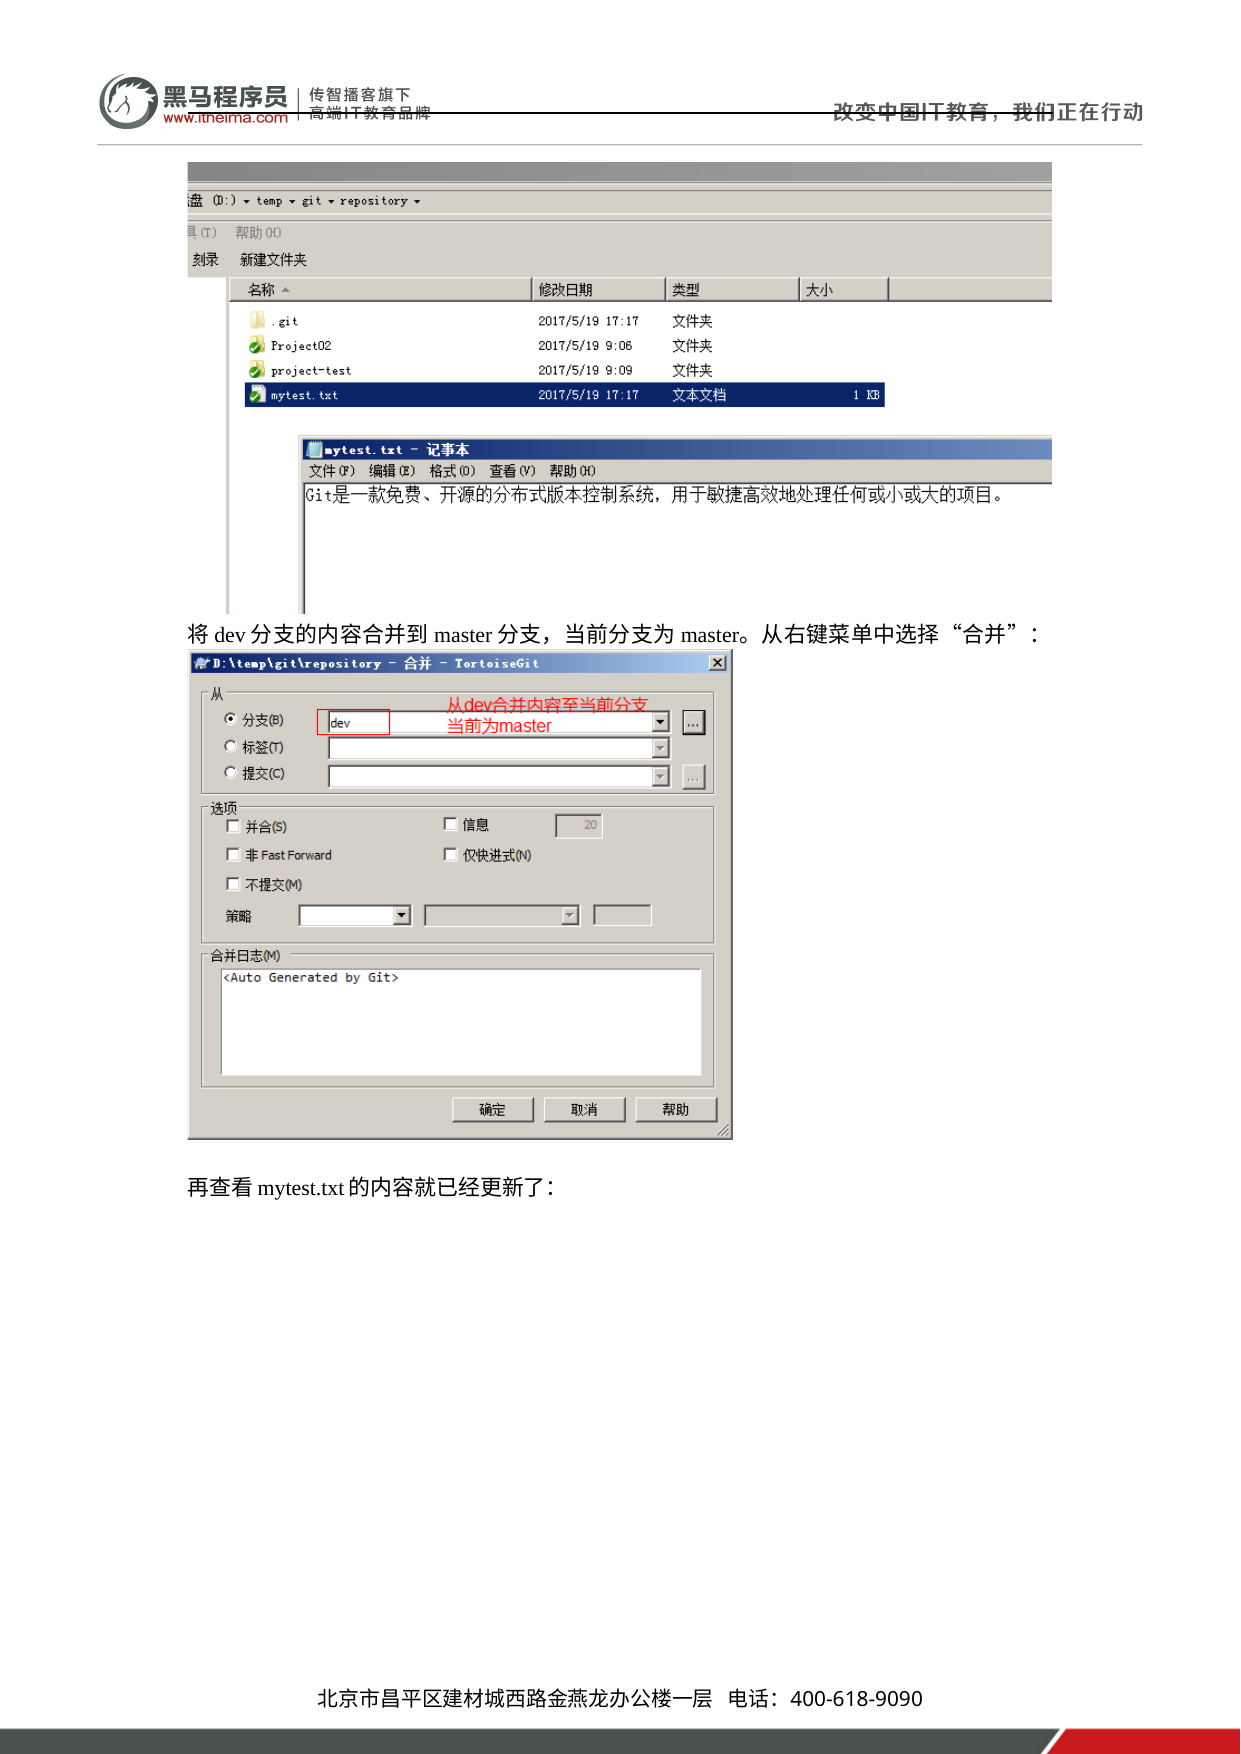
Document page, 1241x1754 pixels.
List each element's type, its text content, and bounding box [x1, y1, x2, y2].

picture [187, 649, 734, 1141]
picture [187, 162, 1052, 614]
picture [0, 1669, 1241, 1754]
picture [0, 3, 1241, 153]
text 再查看mytest.txt的内容就已经更新了： [187, 1169, 1053, 1202]
